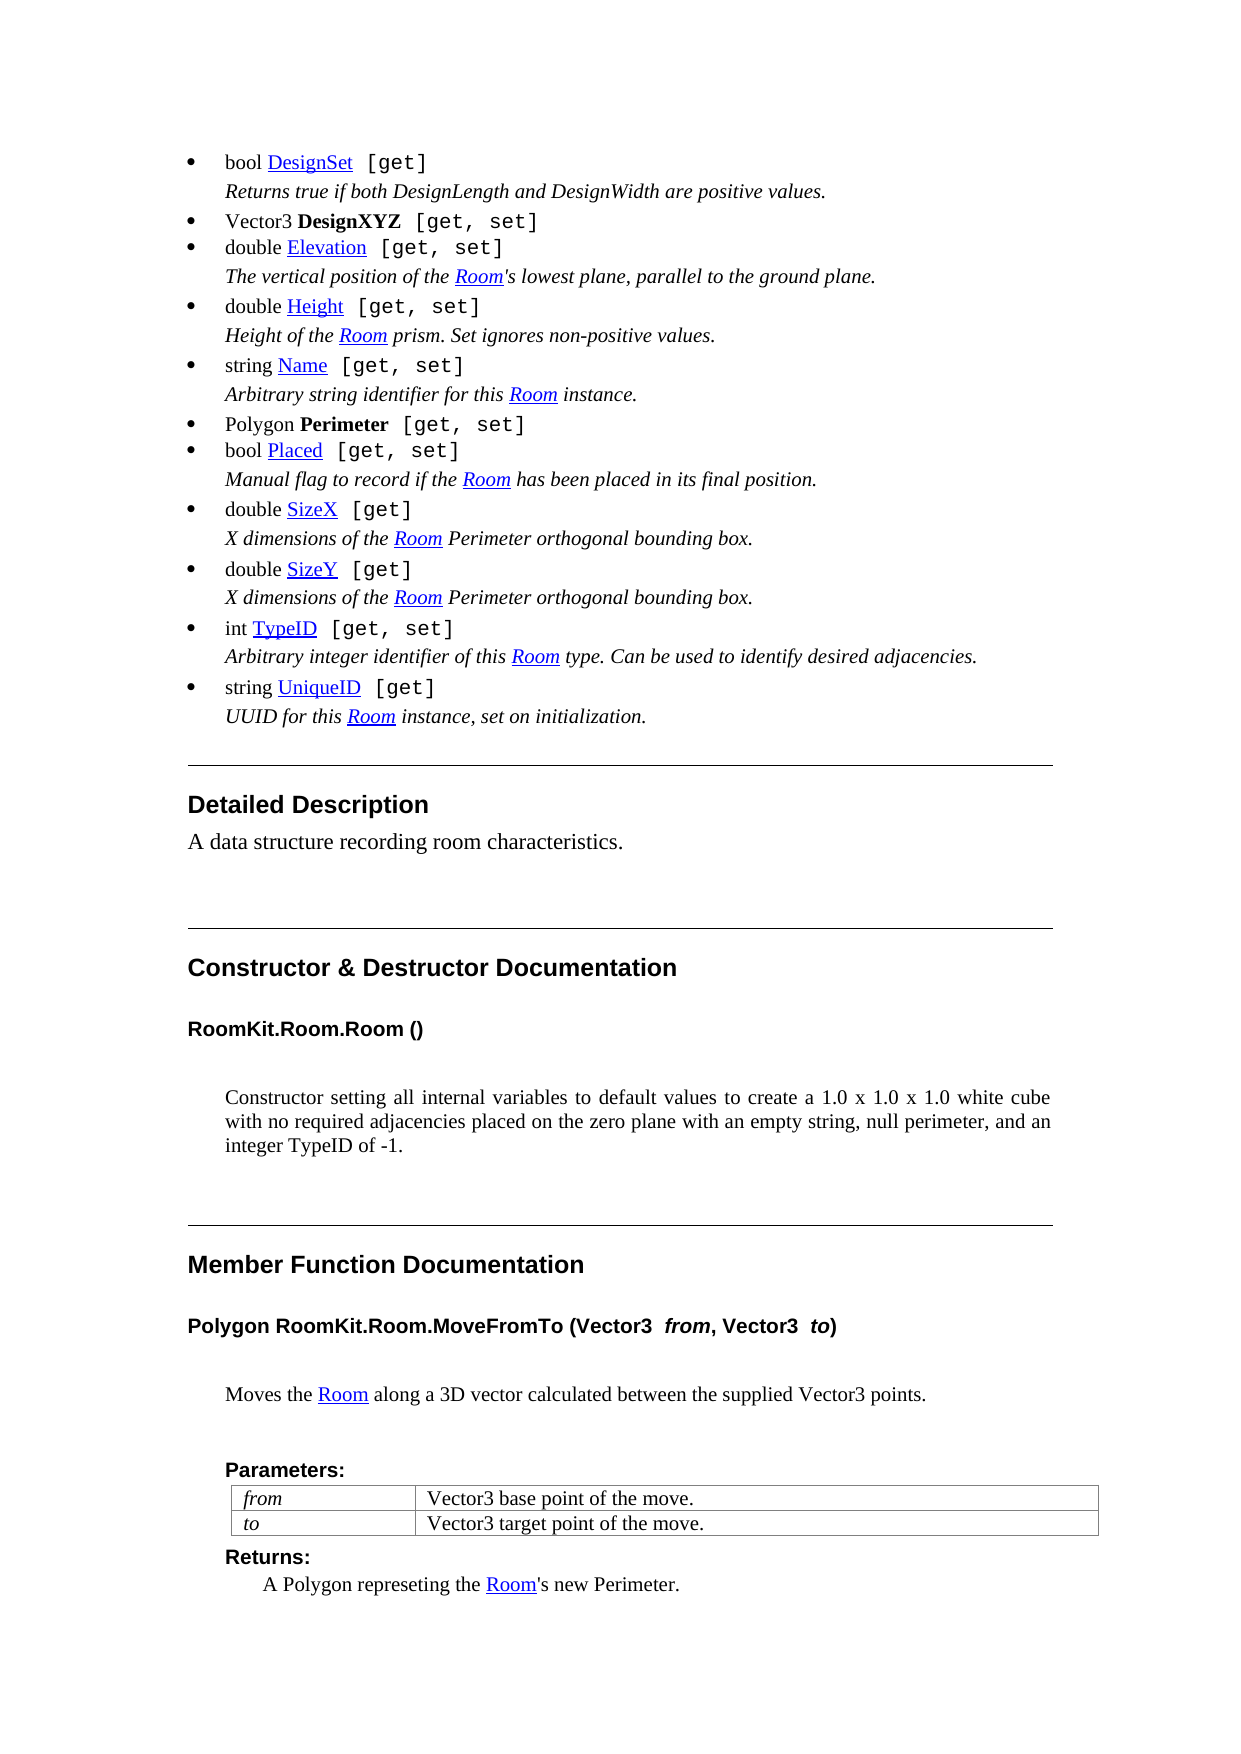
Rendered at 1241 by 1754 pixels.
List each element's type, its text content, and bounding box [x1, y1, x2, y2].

list bool Placed [get, set] [187, 438, 1053, 464]
list X dimensions of the Room Perimeter orthogonal bounding box. [225, 526, 1053, 550]
list Polygon Perimeter [get, set] [187, 412, 1053, 438]
table_cell Vector3 target point of the move. [416, 1511, 1098, 1535]
list double SizeY [get] [187, 556, 1053, 582]
list Vector3 DesignXYZ [get, set] [187, 209, 1053, 235]
list string Name [get, set] [187, 353, 1053, 379]
list UUID for this Room instance, set on initialization. [225, 704, 1053, 728]
list Moves the Room along a 3D vector calculated between the supplied Vector3 points. [225, 1382, 1053, 1406]
list int TypeID [get, set] [187, 616, 1053, 641]
list The vertical position of the Room's lowest plane, parallel to the ground plane. [225, 264, 1053, 288]
list Returns true if both DesignLength and DesignWidth are positive values. [225, 179, 1053, 203]
list X dimensions of the Room Perimeter orthogonal bounding box. [225, 585, 1053, 609]
subtitle Parameters: [225, 1457, 1053, 1481]
table_header from [232, 1486, 415, 1509]
table_header Vector3 base point of the move. [416, 1486, 1098, 1509]
list double Elevation [get, set] [187, 235, 1053, 261]
subtitle Detailed Description [187, 790, 1053, 819]
table_cell to [232, 1511, 415, 1535]
list Constructor setting all internal variables to default values to create a 1.0 x 1.0 x 1.0 white cube with no required adjacencies placed on the zero plane with an empty string, null perimeter, and an integer TypeID of -1. [225, 1085, 1053, 1157]
list Arbitrary integer identifier of this Room type. Can be used to identify desired adjacencies. [225, 644, 1053, 668]
subtitle RoomKit.Room.Room () [187, 1013, 1053, 1042]
subtitle Constructor & Destructor Documentation [187, 953, 1053, 982]
list bool DesignSet [get] [187, 150, 1053, 176]
subtitle Returns: [225, 1545, 1053, 1569]
list string UniqueID [get] [187, 675, 1053, 701]
text A Polygon represeting the Room's new Perimeter. [262, 1572, 1053, 1596]
list double SizeX [get] [187, 497, 1053, 523]
list double Height [get, set] [187, 294, 1053, 320]
text A data structure recording room characteristics. [187, 828, 1053, 855]
list Height of the Room prism. Set ignores non-positive values. [225, 323, 1053, 347]
subtitle Polygon RoomKit.Room.MoveFromTo (Vector3 from, Vector3 to) [187, 1310, 1053, 1339]
list Manual flag to record if the Room has been placed in its final position. [225, 467, 1053, 491]
list Arbitrary string identifier for this Room instance. [225, 382, 1053, 406]
subtitle Member Function Documentation [187, 1250, 1053, 1279]
